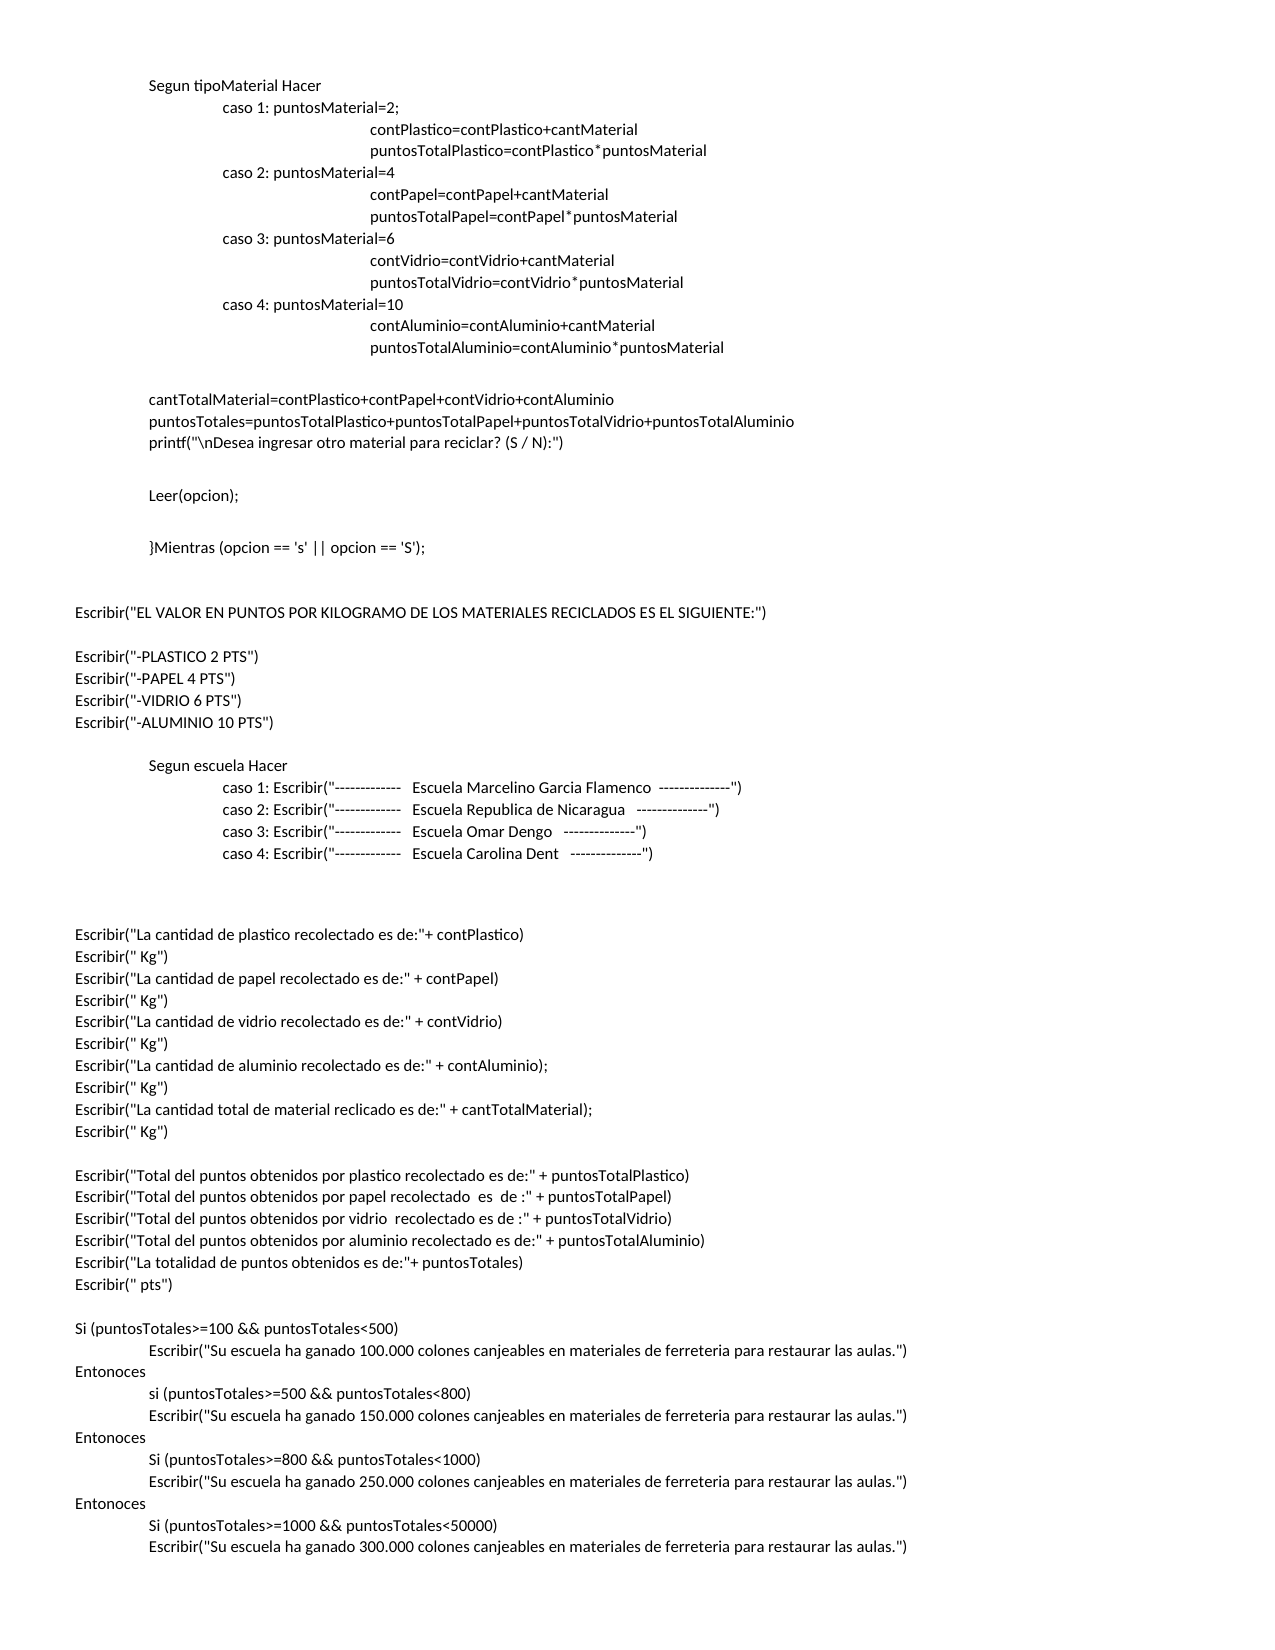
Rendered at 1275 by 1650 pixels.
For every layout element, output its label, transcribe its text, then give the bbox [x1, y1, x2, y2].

text Si (puntosTotales>=800 && puntosTotales<1000) [75, 1449, 1200, 1469]
text caso 2: Escribir("------------- Escuela Republica de Nicaragua --------------") [75, 799, 1200, 820]
text Escribir(" Kg") [75, 1121, 1200, 1141]
text Entonoces [75, 1362, 1200, 1382]
text Escribir("EL VALOR EN PUNTOS POR KILOGRAMO DE LOS MATERIALES RECICLADOS ES EL SIGUIENTE:") [75, 602, 1200, 623]
text Entonoces [75, 1493, 1200, 1513]
text Escribir("-PLASTICO 2 PTS") [75, 646, 1200, 667]
text Si (puntosTotales>=1000 && puntosTotales<50000) [75, 1515, 1200, 1535]
text puntosTotales=puntosTotalPlastico+puntosTotalPapel+puntosTotalVidrio+puntosTotalAluminio [75, 411, 1200, 431]
text caso 2: puntosMaterial=4 [75, 162, 1200, 183]
text Leer(opcion); [75, 485, 1200, 505]
text Escribir(" Kg") [75, 946, 1200, 966]
text Escribir("-VIDRIO 6 PTS") [75, 690, 1200, 710]
text puntosTotalPlastico=contPlastico*puntosMaterial [75, 141, 1200, 161]
text caso 3: Escribir("------------- Escuela Omar Dengo --------------") [75, 821, 1200, 842]
text caso 1: Escribir("------------- Escuela Marcelino Garcia Flamenco --------------") [75, 777, 1200, 798]
text puntosTotalPapel=contPapel*puntosMaterial [75, 206, 1200, 227]
text Escribir("Total del puntos obtenidos por plastico recolectado es de:" + puntosTotalPlastico) [75, 1165, 1200, 1185]
text caso 4: Escribir("------------- Escuela Carolina Dent --------------") [75, 843, 1200, 863]
text cantTotalMaterial=contPlastico+contPapel+contVidrio+contAluminio [75, 389, 1200, 409]
text contPlastico=contPlastico+cantMaterial [75, 119, 1200, 139]
text contVidrio=contVidrio+cantMaterial [75, 250, 1200, 270]
text caso 3: puntosMaterial=6 [75, 228, 1200, 248]
text puntosTotalVidrio=contVidrio*puntosMaterial [75, 272, 1200, 292]
text Escribir("Su escuela ha ganado 300.000 colones canjeables en materiales de ferreteria para restaurar las aulas.") [75, 1537, 1200, 1557]
text puntosTotalAluminio=contAluminio*puntosMaterial [75, 337, 1200, 358]
text contAluminio=contAluminio+cantMaterial [75, 316, 1200, 336]
text Escribir("Su escuela ha ganado 250.000 colones canjeables en materiales de ferreteria para restaurar las aulas.") [75, 1471, 1200, 1491]
text Escribir("La cantidad de vidrio recolectado es de:" + contVidrio) [75, 1012, 1200, 1032]
text }Mientras (opcion == 's' || opcion == 'S'); [75, 537, 1200, 557]
text printf("\nDesea ingresar otro material para reciclar? (S / N):") [75, 433, 1200, 453]
text Segun escuela Hacer [75, 756, 1200, 776]
text Escribir("La cantidad total de material reclicado es de:" + cantTotalMaterial); [75, 1099, 1200, 1119]
text Entonoces [75, 1427, 1200, 1448]
text caso 1: puntosMaterial=2; [75, 97, 1200, 117]
text Escribir("-ALUMINIO 10 PTS") [75, 712, 1200, 732]
text caso 4: puntosMaterial=10 [75, 294, 1200, 314]
text Escribir(" Kg") [75, 990, 1200, 1010]
text Escribir("Total del puntos obtenidos por vidrio recolectado es de :" + puntosTotalVidrio) [75, 1208, 1200, 1229]
text Escribir("La cantidad de plastico recolectado es de:"+ contPlastico) [75, 924, 1200, 944]
text Si (puntosTotales>=100 && puntosTotales<500) [75, 1318, 1200, 1338]
text contPapel=contPapel+cantMaterial [75, 184, 1200, 205]
text Escribir("Su escuela ha ganado 100.000 colones canjeables en materiales de ferreteria para restaurar las aulas.") [75, 1340, 1200, 1360]
text Escribir("Su escuela ha ganado 150.000 colones canjeables en materiales de ferreteria para restaurar las aulas.") [75, 1405, 1200, 1426]
text Escribir(" pts") [75, 1274, 1200, 1294]
text Escribir("La totalidad de puntos obtenidos es de:"+ puntosTotales) [75, 1252, 1200, 1273]
text Escribir("-PAPEL 4 PTS") [75, 668, 1200, 688]
text Escribir("Total del puntos obtenidos por aluminio recolectado es de:" + puntosTotalAluminio) [75, 1230, 1200, 1251]
text Escribir(" Kg") [75, 1077, 1200, 1098]
text si (puntosTotales>=500 && puntosTotales<800) [75, 1383, 1200, 1404]
text Escribir("Total del puntos obtenidos por papel recolectado es de :" + puntosTotalPapel) [75, 1187, 1200, 1207]
text Escribir(" Kg") [75, 1033, 1200, 1054]
text Escribir("La cantidad de aluminio recolectado es de:" + contAluminio); [75, 1055, 1200, 1076]
text Escribir("La cantidad de papel recolectado es de:" + contPapel) [75, 968, 1200, 988]
text Segun tipoMaterial Hacer [75, 75, 1200, 95]
